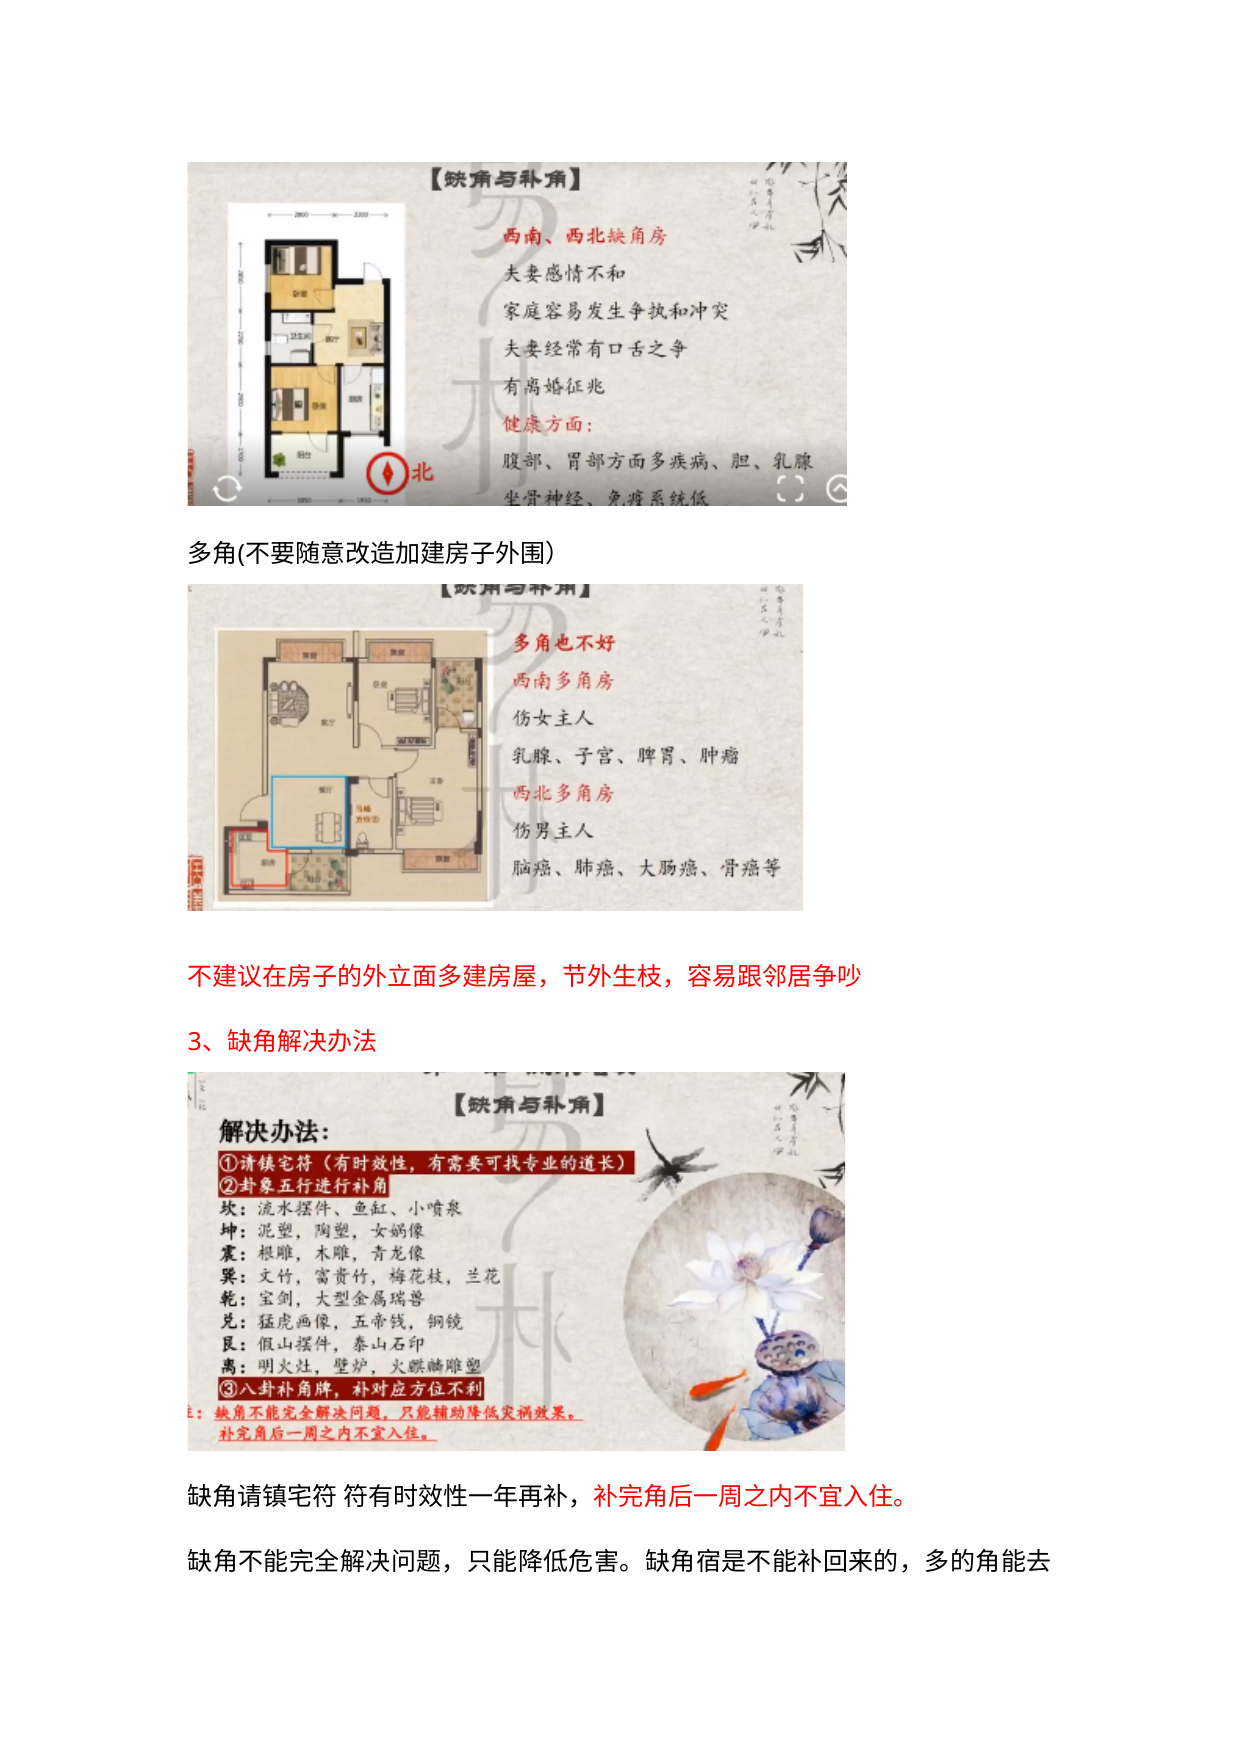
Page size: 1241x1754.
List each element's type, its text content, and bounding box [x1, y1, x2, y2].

picture [187, 1072, 846, 1451]
text 多角(不要随意改造加建房子外围） [187, 519, 1053, 584]
text 不建议在房子的外立面多建房屋，节外生枝，容易跟邻居争吵 [187, 942, 1053, 1007]
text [187, 1527, 1053, 1592]
text 3、缺角解决办法 [187, 1007, 1053, 1072]
picture [187, 162, 847, 506]
picture [187, 584, 804, 911]
text 缺角请镇宅符 符有时效性一年再补，补完角后一周之内不宜入住。 [187, 1462, 1053, 1527]
